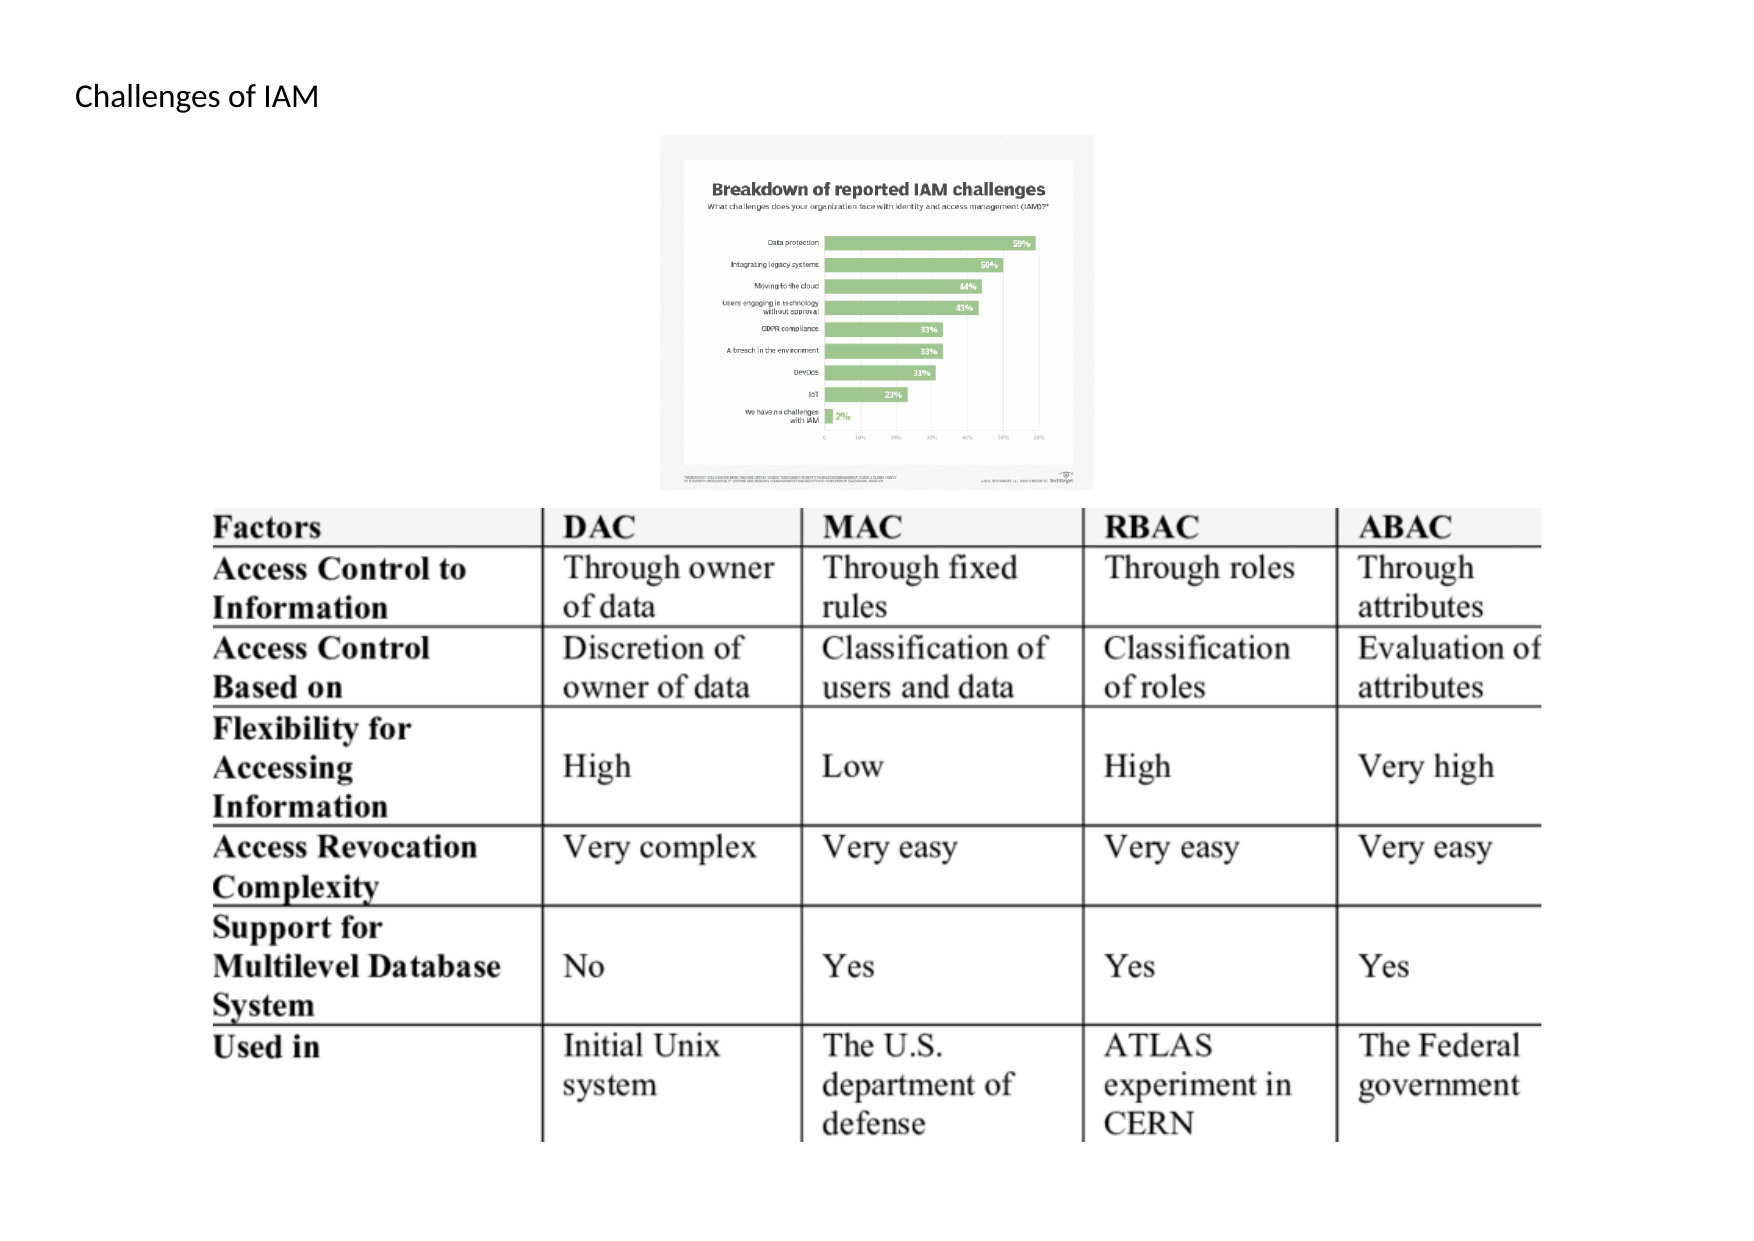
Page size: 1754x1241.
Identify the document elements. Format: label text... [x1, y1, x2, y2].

picture [660, 135, 1095, 490]
picture [212, 508, 1542, 1142]
text Challenges of IAM [75, 75, 1679, 116]
